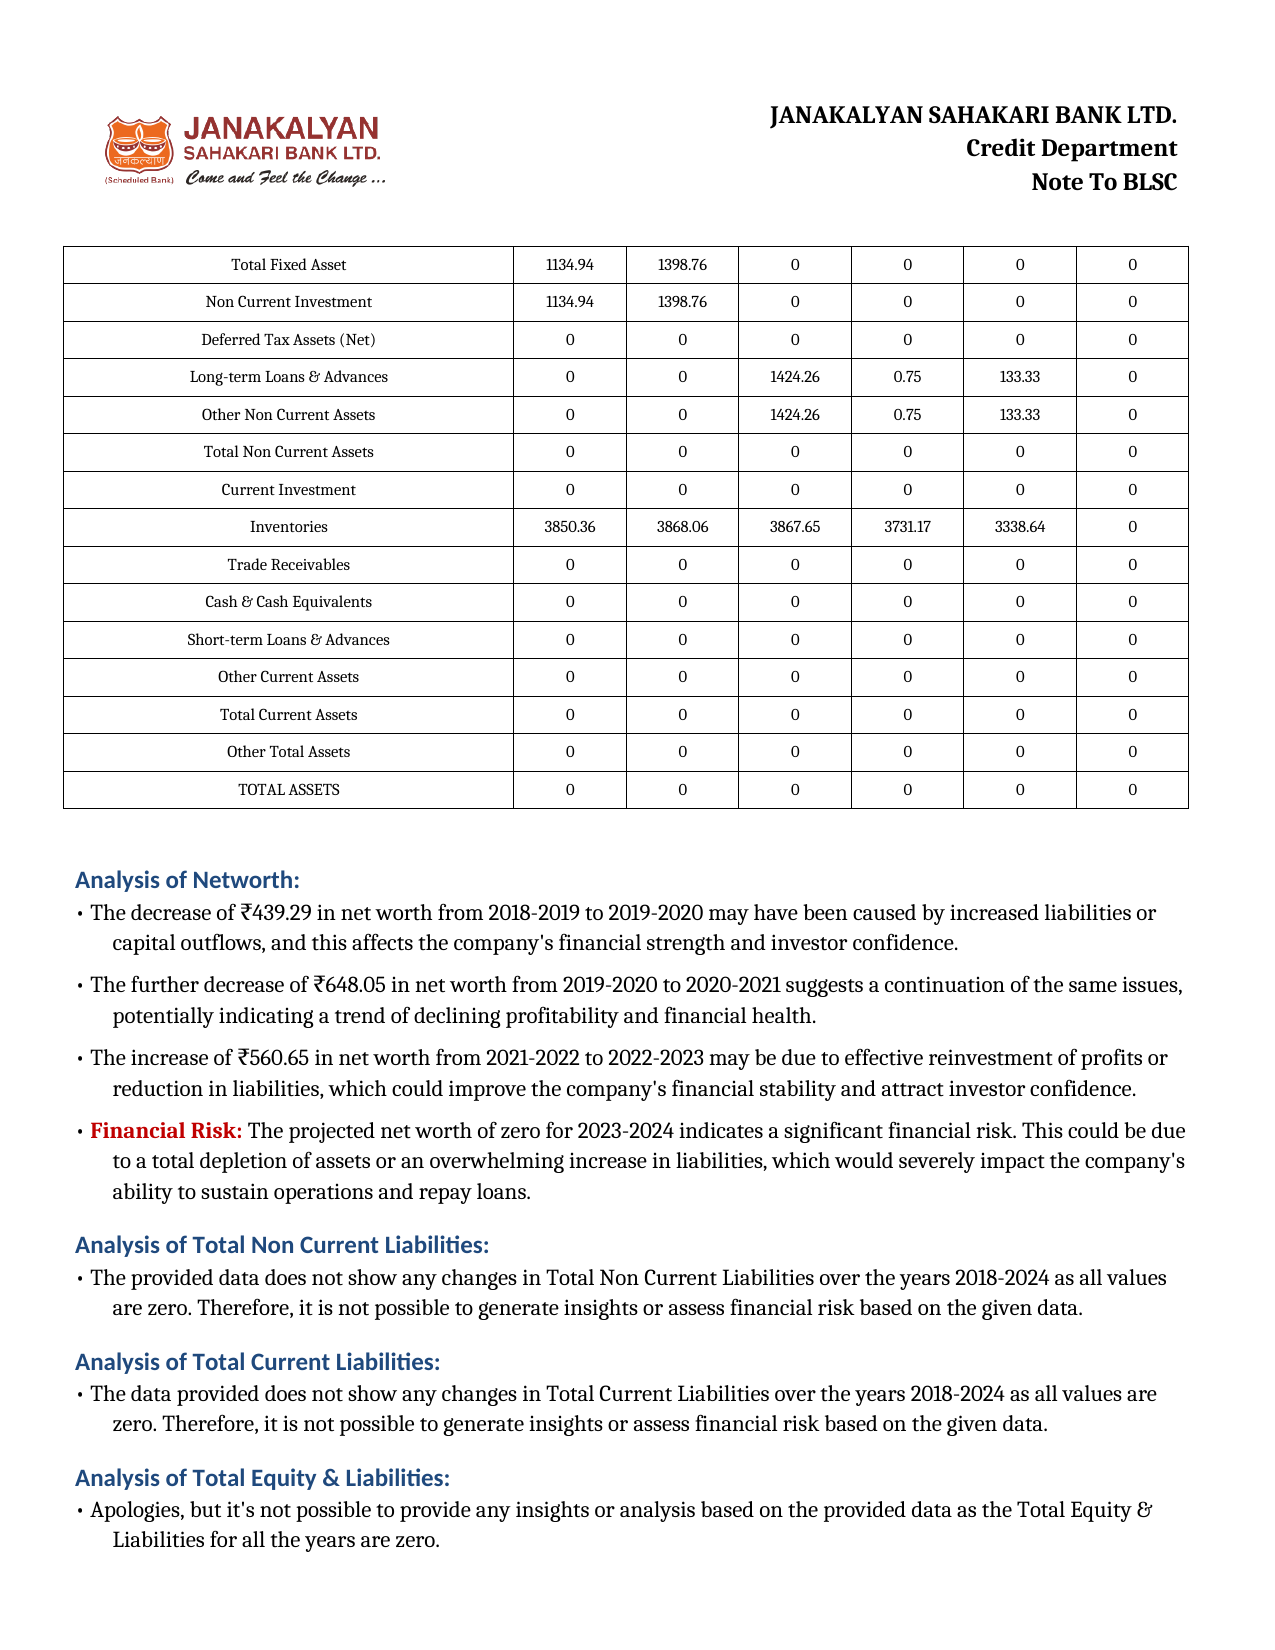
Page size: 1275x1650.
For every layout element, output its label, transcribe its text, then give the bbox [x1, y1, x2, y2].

table_cell Short-term Loans & Advances [64, 622, 513, 658]
table_cell Inventories [64, 509, 513, 546]
text • The provided data does not show any changes in Total Non Current Liabilities over the years 2018-2024 as all values are zero. Therefore, it is not possible to generate insights or assess financial risk based on the given data. [75, 1264, 1200, 1321]
table_cell Current Investment [64, 472, 513, 508]
table_cell 3850.36 [514, 509, 626, 546]
table_cell 0 [1077, 772, 1188, 808]
table_cell Other Total Assets [64, 734, 513, 771]
table_cell Other Non Current Assets [64, 397, 513, 433]
table_cell 0 [964, 734, 1076, 771]
table_cell 0 [964, 322, 1076, 358]
table_cell 0 [1077, 697, 1188, 733]
table_cell 0 [514, 584, 626, 621]
table_cell Cash & Cash Equivalents [64, 584, 513, 621]
table_cell 0 [852, 247, 963, 283]
table_cell 0 [627, 697, 738, 733]
table_cell 1424.26 [739, 359, 851, 396]
table_cell 3731.17 [852, 509, 963, 546]
table_cell 0 [627, 434, 738, 471]
table_cell 0 [1077, 547, 1188, 583]
picture [93, 106, 394, 191]
table_cell 0 [627, 322, 738, 358]
table_cell Total Non Current Assets [64, 434, 513, 471]
table_cell 0 [964, 247, 1076, 283]
table_cell 0 [739, 547, 851, 583]
table_cell 0 [627, 359, 738, 396]
table_cell Other Current Assets [64, 659, 513, 696]
subtitle Analysis of Total Equity & Liabilities: [75, 1462, 1200, 1492]
table_cell 133.33 [964, 359, 1076, 396]
table_cell 0 [852, 547, 963, 583]
table_cell 0 [739, 622, 851, 658]
table_cell 0 [514, 547, 626, 583]
table_cell 0 [1077, 397, 1188, 433]
table_cell 1398.76 [627, 284, 738, 321]
table_cell 1424.26 [739, 397, 851, 433]
table_cell 3338.64 [964, 509, 1076, 546]
table_cell 0 [852, 472, 963, 508]
table_cell 0 [1077, 359, 1188, 396]
table_cell 0 [1077, 247, 1188, 283]
table_cell 0 [627, 622, 738, 658]
table_cell 0.75 [852, 397, 963, 433]
table_cell 0 [739, 247, 851, 283]
table_cell 0 [627, 472, 738, 508]
table_cell 0 [852, 584, 963, 621]
table_cell 0 [514, 434, 626, 471]
table_cell 0.75 [852, 359, 963, 396]
table_cell 0 [1077, 659, 1188, 696]
table_cell 0 [739, 584, 851, 621]
table_cell 0 [1077, 584, 1188, 621]
table_cell 0 [1077, 284, 1188, 321]
table_cell 0 [739, 472, 851, 508]
table_cell 1134.94 [514, 247, 626, 283]
text • Financial Risk: The projected net worth of zero for 2023-2024 indicates a significant financial risk. This could be due to a total depletion of assets or an overwhelming increase in liabilities, which would severely impact the company's ability to sustain operations and repay loans. [75, 1118, 1200, 1205]
table_cell 0 [627, 584, 738, 621]
table_cell 0 [852, 322, 963, 358]
table_cell 0 [739, 659, 851, 696]
table_cell 0 [964, 434, 1076, 471]
table_cell 0 [627, 772, 738, 808]
table_cell 0 [1077, 322, 1188, 358]
table_cell 0 [739, 772, 851, 808]
table_cell 0 [514, 622, 626, 658]
table_cell 0 [964, 659, 1076, 696]
table_cell 0 [514, 322, 626, 358]
table_cell 0 [627, 659, 738, 696]
table_cell Total Fixed Asset [64, 247, 513, 283]
table_cell 0 [852, 622, 963, 658]
table_cell 0 [964, 547, 1076, 583]
table_cell 0 [739, 434, 851, 471]
table_cell 0 [627, 397, 738, 433]
table_cell 0 [514, 697, 626, 733]
table_cell 0 [514, 734, 626, 771]
text • The increase of ₹560.65 in net worth from 2021-2022 to 2022-2023 may be due to effective reinvestment of profits or reduction in liabilities, which could improve the company's financial stability and attract investor confidence. [75, 1045, 1200, 1102]
table_cell 0 [1077, 509, 1188, 546]
table_cell 3868.06 [627, 509, 738, 546]
subtitle Analysis of Total Non Current Liabilities: [75, 1229, 1200, 1260]
table_cell 0 [1077, 472, 1188, 508]
text • The decrease of ₹439.29 in net worth from 2018-2019 to 2019-2020 may have been caused by increased liabilities or capital outflows, and this affects the company's financial strength and investor confidence. [75, 899, 1200, 956]
table_cell 0 [514, 659, 626, 696]
table_cell 0 [1077, 734, 1188, 771]
table_cell 0 [514, 772, 626, 808]
table_cell 0 [739, 697, 851, 733]
table_cell Long-term Loans & Advances [64, 359, 513, 396]
table_cell 0 [964, 772, 1076, 808]
table_cell 0 [514, 359, 626, 396]
table_cell 0 [852, 772, 963, 808]
subtitle Analysis of Total Current Liabilities: [75, 1346, 1200, 1376]
table_cell 0 [627, 734, 738, 771]
table_cell 0 [964, 584, 1076, 621]
table_cell TOTAL ASSETS [64, 772, 513, 808]
table_cell 0 [739, 322, 851, 358]
table_cell 0 [852, 434, 963, 471]
table_cell Deferred Tax Assets (Net) [64, 322, 513, 358]
table_cell Total Current Assets [64, 697, 513, 733]
subtitle Analysis of Networth: [75, 864, 1200, 895]
table_cell 0 [739, 734, 851, 771]
table_cell 0 [964, 697, 1076, 733]
table_cell 0 [514, 397, 626, 433]
table_cell 0 [852, 284, 963, 321]
table_cell 133.33 [964, 397, 1076, 433]
table_cell 0 [1077, 622, 1188, 658]
table_cell 0 [627, 547, 738, 583]
table_cell 0 [514, 472, 626, 508]
table_cell Trade Receivables [64, 547, 513, 583]
table_cell 1398.76 [627, 247, 738, 283]
table_cell 1134.94 [514, 284, 626, 321]
table_cell 0 [852, 734, 963, 771]
table_cell 0 [852, 659, 963, 696]
table_cell 0 [964, 472, 1076, 508]
table_cell 3867.65 [739, 509, 851, 546]
text • Apologies, but it's not possible to provide any insights or analysis based on the provided data as the Total Equity & Liabilities for all the years are zero. [75, 1497, 1200, 1553]
table_cell 0 [739, 284, 851, 321]
table_cell 0 [852, 697, 963, 733]
table_cell 0 [964, 622, 1076, 658]
text • The data provided does not show any changes in Total Current Liabilities over the years 2018-2024 as all values are zero. Therefore, it is not possible to generate insights or assess financial risk based on the given data. [75, 1381, 1200, 1437]
table_cell Non Current Investment [64, 284, 513, 321]
table_cell 0 [1077, 434, 1188, 471]
text • The further decrease of ₹648.05 in net worth from 2019-2020 to 2020-2021 suggests a continuation of the same issues, potentially indicating a trend of declining profitability and financial health. [75, 972, 1200, 1029]
table_cell 0 [964, 284, 1076, 321]
